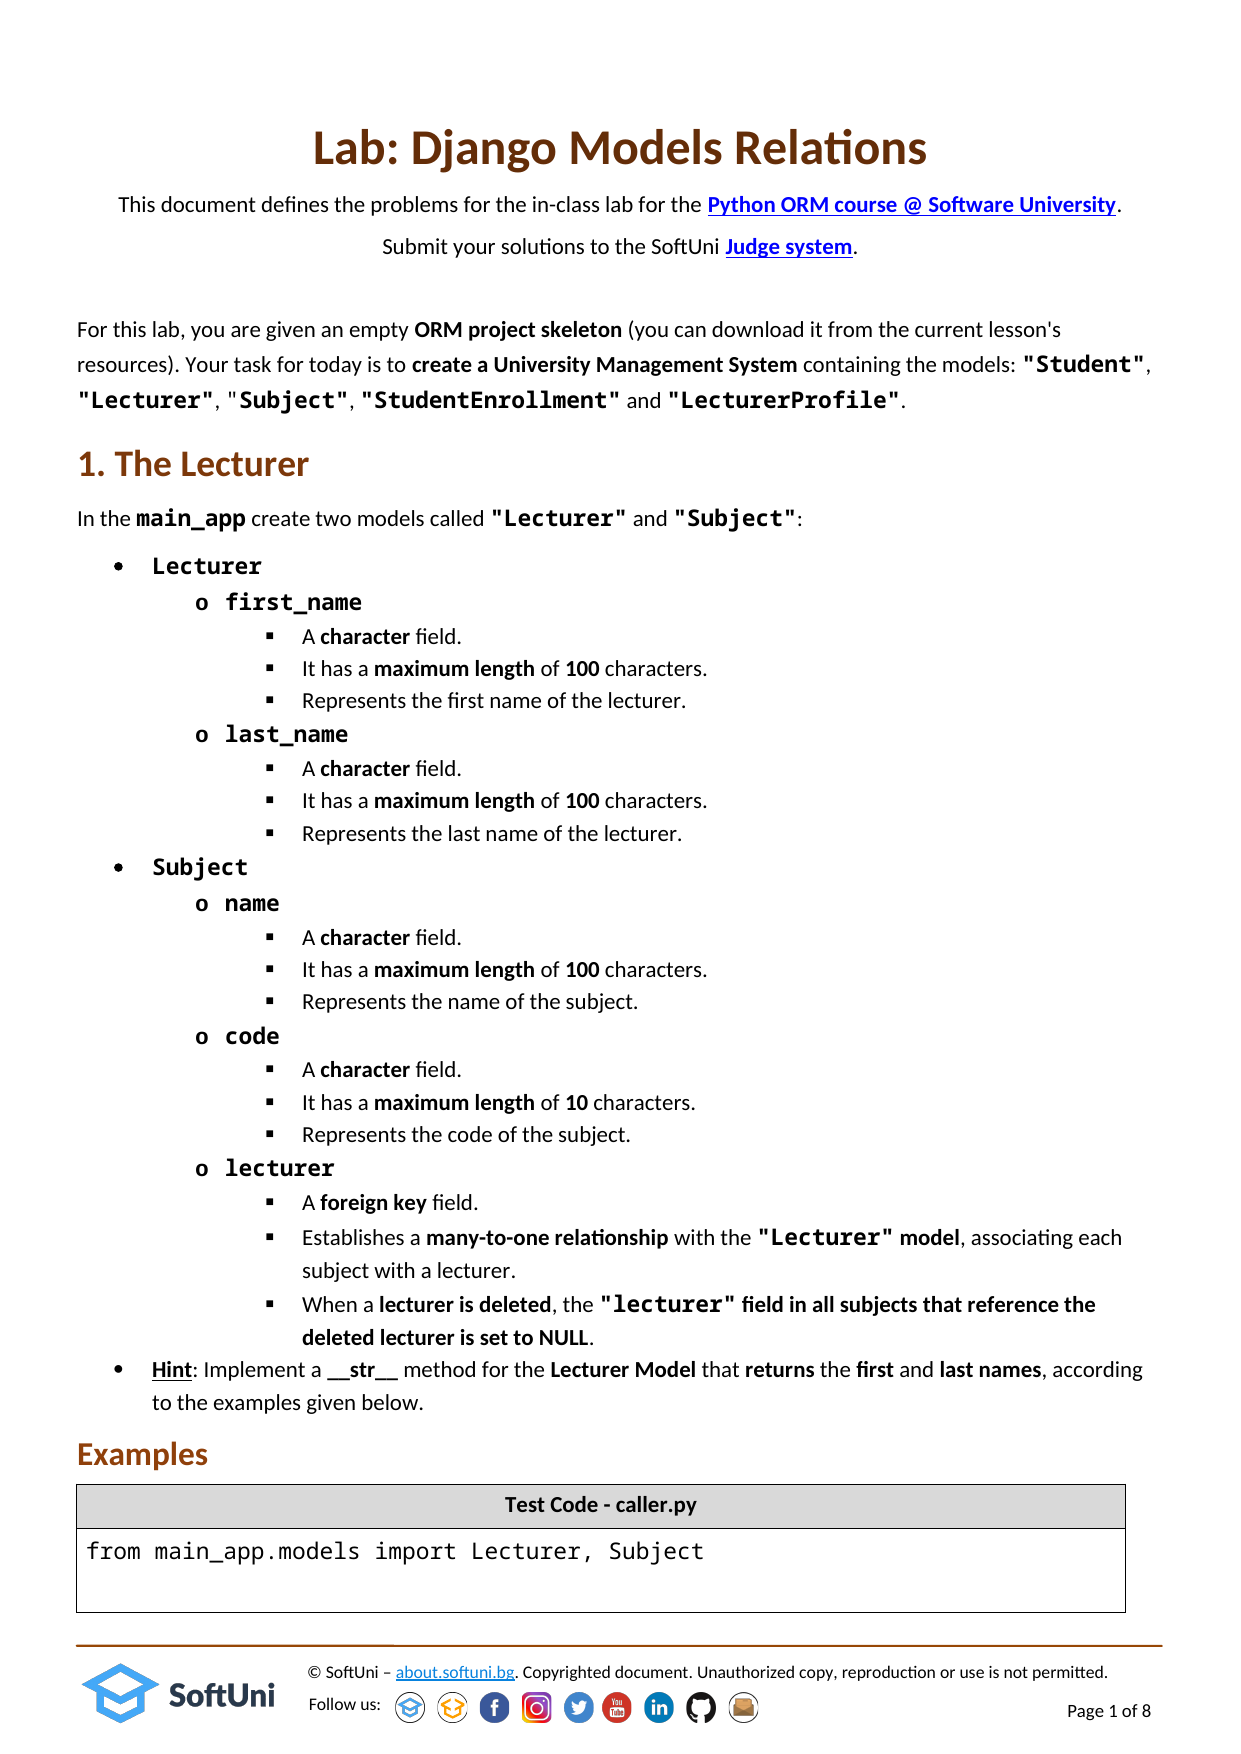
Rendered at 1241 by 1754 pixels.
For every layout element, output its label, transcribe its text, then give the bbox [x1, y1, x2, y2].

list first_name [195, 586, 1163, 617]
list Represents the name of the subject. [264, 987, 1163, 1015]
list Subject [114, 851, 1163, 882]
text For this lab, you are given an empty ORM project skeleton (you can download it from the current lesson's resources). Your task for today is to create a University Management System containing the models: "Student", "Lecturer", "Subject", "StudentEnrollment" and "LecturerProfile". [77, 315, 1163, 415]
list Lecturer [114, 550, 1163, 581]
list A character field. [264, 923, 1163, 951]
list A character field. [264, 1056, 1163, 1084]
picture [728, 1692, 759, 1723]
text Submit your solutions to the SoftUni Judge system. [77, 232, 1163, 261]
list Represents the last name of the lecturer. [264, 819, 1163, 847]
table_header Test Code - caller.py [77, 1485, 1125, 1528]
picture [522, 1692, 552, 1723]
subtitle Lab: Django Models Relations [77, 116, 1163, 177]
picture [437, 1692, 468, 1723]
list Represents the first name of the lecturer. [264, 686, 1163, 714]
list Establishes a many-to-one relationship with the "Lecturer" model, associating each subject with a lecturer. [264, 1220, 1163, 1284]
list It has a maximum length of 10 characters. [264, 1088, 1163, 1116]
picture [658, 1705, 667, 1714]
list A foreign key field. [264, 1188, 1163, 1216]
subtitle The Lecturer [77, 440, 1163, 486]
list A character field. [264, 622, 1163, 650]
text This document defines the problems for the in-class lab for the Python ORM course @ Software University. [77, 191, 1163, 218]
picture [479, 1692, 510, 1723]
subtitle Examples [77, 1432, 1163, 1473]
picture [644, 1714, 653, 1723]
picture [395, 1692, 425, 1723]
list name [195, 887, 1163, 918]
list Hint: Implement a __str__ method for the Lecturer Model that returns the first and last names, according to the examples given below. [114, 1356, 1163, 1416]
picture [686, 1692, 716, 1723]
list It has a maximum length of 100 characters. [264, 787, 1163, 815]
list It has a maximum length of 100 characters. [264, 955, 1163, 983]
picture [564, 1692, 594, 1723]
list last_name [195, 718, 1163, 750]
list When a lecturer is deleted, the "lecturer" field in all subjects that reference the deleted lecturer is set to NULL. [264, 1288, 1163, 1351]
picture [644, 1692, 653, 1701]
picture [665, 1692, 674, 1701]
picture [75, 1658, 281, 1729]
list lecturer [195, 1152, 1163, 1183]
picture [602, 1692, 632, 1723]
list It has a maximum length of 100 characters. [264, 654, 1163, 682]
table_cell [77, 1529, 1125, 1612]
list A character field. [264, 754, 1163, 782]
list Represents the code of the subject. [264, 1120, 1163, 1148]
picture [665, 1714, 674, 1723]
list code [195, 1019, 1163, 1051]
text In the main_app create two models called "Lecturer" and "Subject": [77, 501, 1163, 533]
